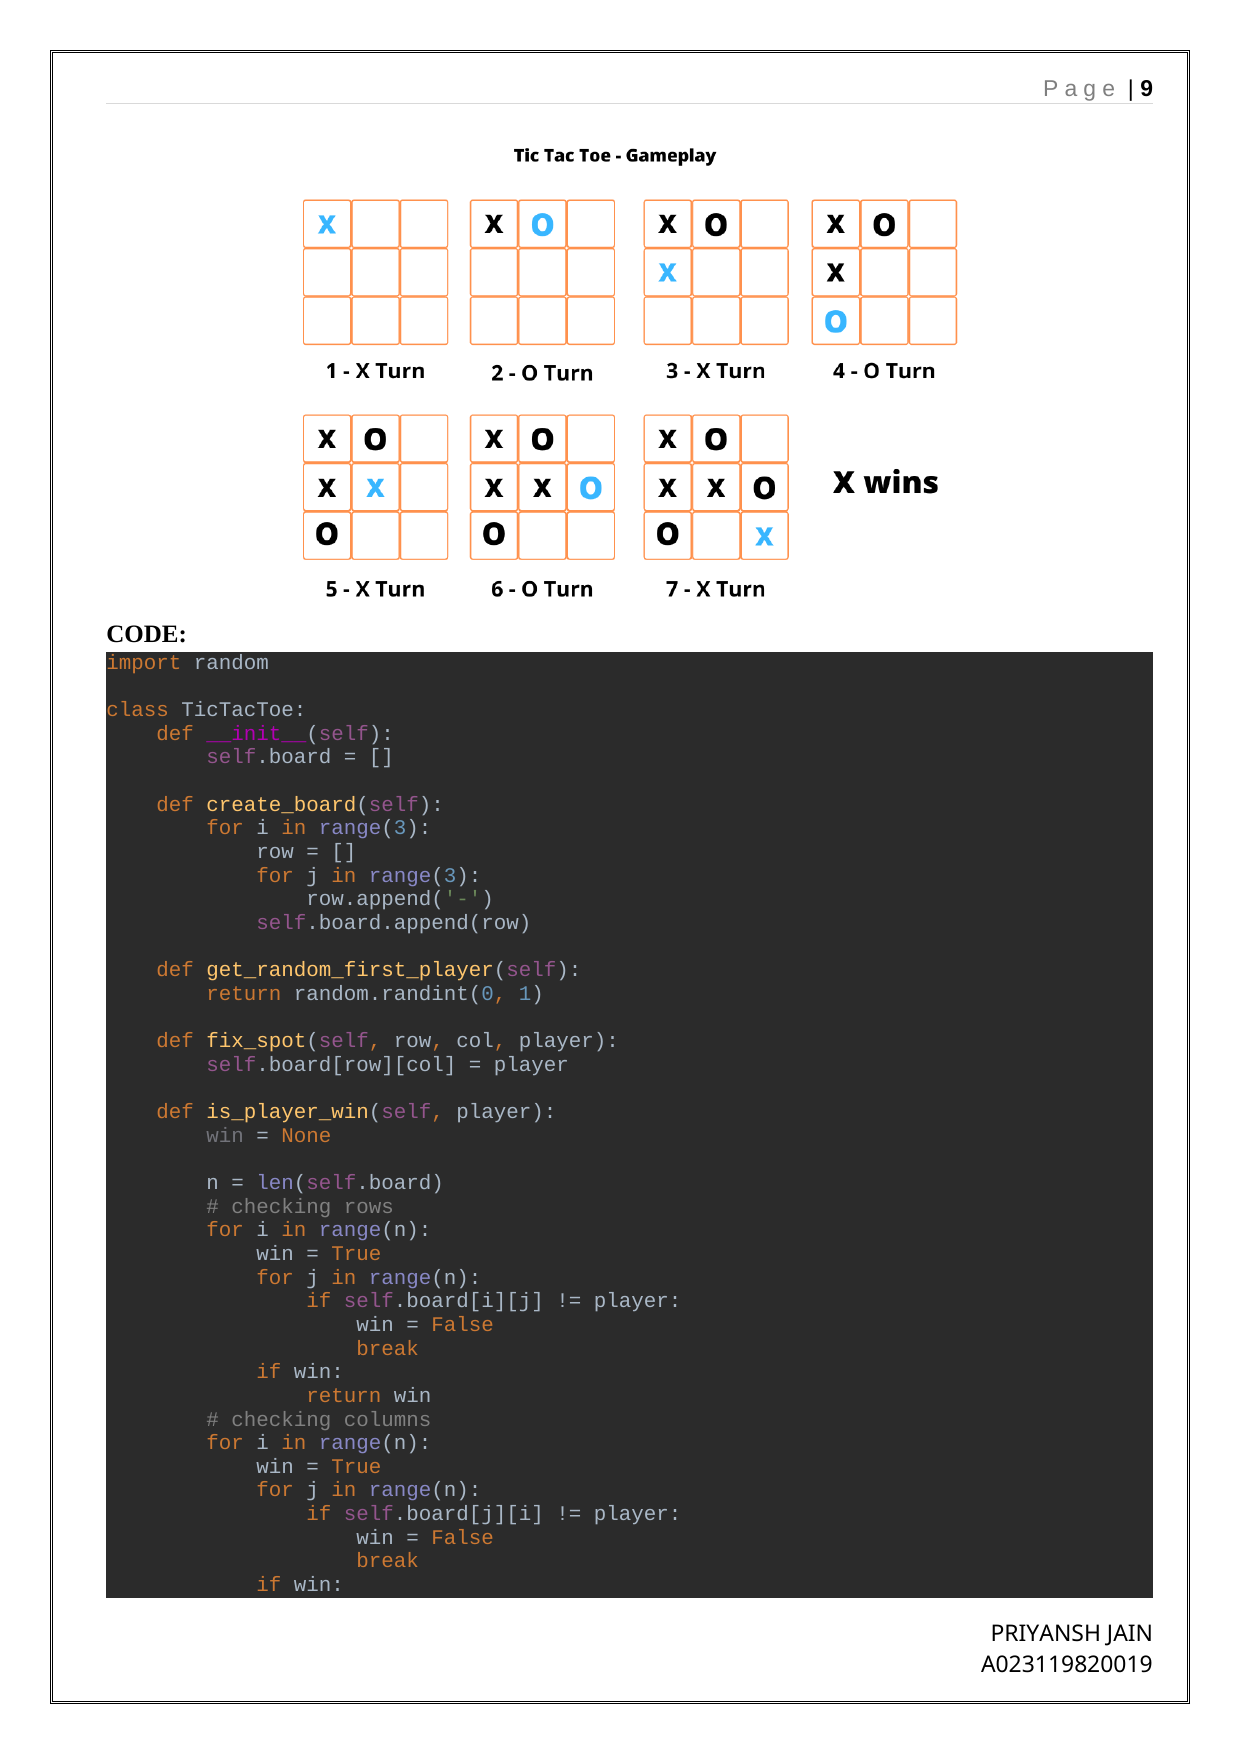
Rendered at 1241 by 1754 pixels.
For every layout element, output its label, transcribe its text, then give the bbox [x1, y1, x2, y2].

text CODE: [106, 619, 1153, 648]
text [106, 652, 1153, 1598]
picture [266, 130, 993, 615]
